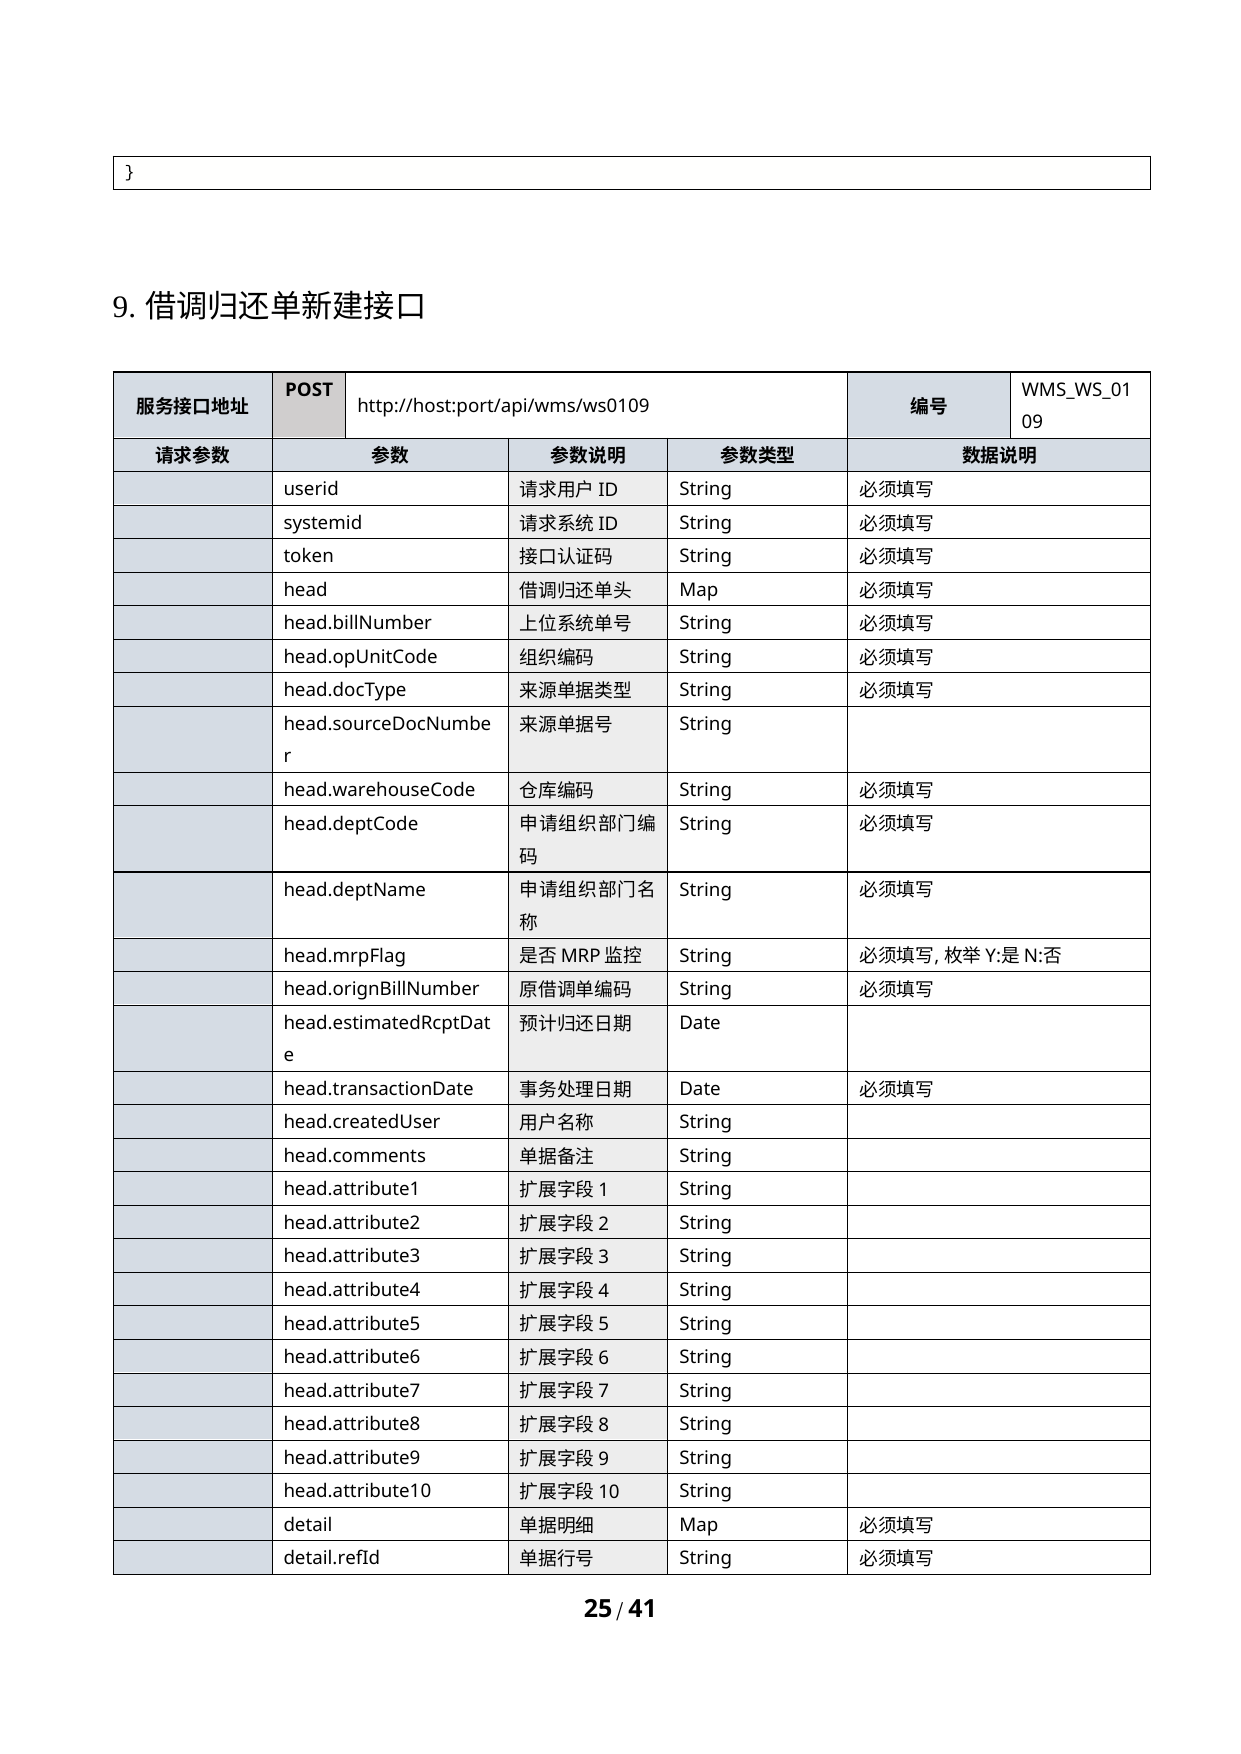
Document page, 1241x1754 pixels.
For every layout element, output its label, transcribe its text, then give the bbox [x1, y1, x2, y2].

table_cell 扩展字段7 [509, 1374, 667, 1406]
table_cell [848, 1105, 1150, 1138]
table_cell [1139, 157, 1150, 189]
table_cell String [668, 1139, 847, 1171]
table_cell String [668, 606, 847, 639]
table_cell 必须填写 [848, 806, 1150, 871]
table_cell head.sourceDocNumber [273, 707, 508, 772]
table_cell String [668, 1374, 847, 1406]
table_cell token [273, 539, 508, 572]
table_cell String [668, 1306, 847, 1339]
table_cell 必须填写, 枚举Y:是 N:否 [848, 939, 1150, 971]
table_cell 扩展字段6 [509, 1340, 667, 1372]
table_cell [114, 1306, 272, 1339]
table_cell 必须填写 [848, 1508, 1150, 1540]
table_cell detail [273, 1508, 508, 1540]
table_cell 单据明细 [509, 1508, 667, 1540]
table_cell [114, 606, 272, 639]
table_cell head.attribute9 [273, 1441, 508, 1473]
table_header http://host:port/api/wms/ws0109 [346, 373, 847, 437]
table_cell 参数说明 [509, 439, 667, 471]
table_cell String [668, 1105, 847, 1138]
table_cell Date [668, 1072, 847, 1104]
table_cell [114, 1072, 272, 1104]
table_cell 接口认证码 [509, 539, 667, 572]
table_cell 扩展字段9 [509, 1441, 667, 1473]
table_cell Map [668, 573, 847, 605]
table_cell String [668, 1206, 847, 1238]
table_cell 必须填写 [848, 673, 1150, 706]
table_cell [114, 939, 272, 971]
table_cell [114, 1105, 272, 1138]
table_cell 申请组织部门名称 [509, 873, 667, 937]
table_cell 参数类型 [668, 439, 847, 471]
subtitle 借调归还单新建接口 [112, 271, 1128, 336]
table_cell [848, 1239, 1150, 1272]
table_cell [848, 1374, 1150, 1406]
table_cell head.orignBillNumber [273, 972, 508, 1004]
table_cell 必须填写 [848, 773, 1150, 805]
table_cell 组织编码 [509, 640, 667, 672]
table_cell [114, 1441, 272, 1473]
table_cell [114, 506, 272, 538]
table_cell String [668, 1239, 847, 1272]
table_cell 必须填写 [848, 972, 1150, 1004]
table_cell [114, 1006, 272, 1071]
table_cell head.attribute5 [273, 1306, 508, 1339]
table_cell [848, 1407, 1150, 1439]
table_cell head.createdUser [273, 1105, 508, 1138]
table_cell systemid [273, 506, 508, 538]
table_cell 仓库编码 [509, 773, 667, 805]
table_cell [114, 1139, 272, 1171]
table_cell 必须填写 [848, 1072, 1150, 1104]
table_cell String [668, 873, 847, 937]
table_cell [848, 1441, 1150, 1473]
table_cell 必须填写 [848, 873, 1150, 937]
table_cell [848, 1172, 1150, 1205]
table_cell head.transactionDate [273, 1072, 508, 1104]
table_cell String [668, 1474, 847, 1507]
table_cell [848, 1306, 1150, 1339]
table_cell [114, 1541, 272, 1574]
table_cell [114, 1206, 272, 1238]
table_cell head.comments [273, 1139, 508, 1171]
table_cell head.opUnitCode [273, 640, 508, 672]
table_cell String [668, 1441, 847, 1473]
table_cell [114, 1239, 272, 1272]
table_cell 申请组织部门编码 [509, 806, 667, 871]
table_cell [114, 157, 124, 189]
table_cell String [668, 972, 847, 1004]
table_cell head [273, 573, 508, 605]
table_cell 单据行号 [509, 1541, 667, 1574]
table_cell head.billNumber [273, 606, 508, 639]
table_cell head.attribute8 [273, 1407, 508, 1439]
table_cell 必须填写 [848, 606, 1150, 639]
table_cell head.attribute1 [273, 1172, 508, 1205]
table_cell [114, 773, 272, 805]
table_cell head.deptCode [273, 806, 508, 871]
table_cell head.attribute10 [273, 1474, 508, 1507]
table_cell 用户名称 [509, 1105, 667, 1138]
table_cell [114, 1474, 272, 1507]
table_cell String [668, 939, 847, 971]
table_cell 是否MRP监控 [509, 939, 667, 971]
table_cell [114, 539, 272, 572]
table_cell [114, 806, 272, 871]
table_cell 扩展字段4 [509, 1273, 667, 1305]
table_cell [114, 673, 272, 706]
table_cell 必须填写 [848, 506, 1150, 538]
table_cell [114, 1374, 272, 1406]
table_cell 必须填写 [848, 472, 1150, 504]
table_cell [848, 1340, 1150, 1372]
table_header 编号 [848, 373, 1010, 437]
table_cell [848, 1006, 1150, 1071]
table_cell String [668, 539, 847, 572]
table_cell 必须填写 [848, 1541, 1150, 1574]
table_cell 预计归还日期 [509, 1006, 667, 1071]
table_cell [848, 707, 1150, 772]
table_cell 必须填写 [848, 539, 1150, 572]
table_cell 扩展字段8 [509, 1407, 667, 1439]
table_cell String [668, 640, 847, 672]
table_cell String [668, 1541, 847, 1574]
table_cell head.docType [273, 673, 508, 706]
table_cell [114, 1273, 272, 1305]
table_cell [848, 1273, 1150, 1305]
table_cell 请求用户ID [509, 472, 667, 504]
table_cell [114, 873, 272, 937]
table_cell 必须填写 [848, 573, 1150, 605]
table_cell [114, 972, 272, 1004]
table_cell String [668, 1407, 847, 1439]
table_cell [114, 472, 272, 504]
table_cell String [668, 1172, 847, 1205]
table_cell head.attribute3 [273, 1239, 508, 1272]
table_cell String [668, 1340, 847, 1372]
table_header 服务接口地址 [114, 373, 272, 437]
table_cell String [668, 806, 847, 871]
table_cell 借调归还单头 [509, 573, 667, 605]
table_cell head.attribute4 [273, 1273, 508, 1305]
table_cell head.deptName [273, 873, 508, 937]
table_cell head.mrpFlag [273, 939, 508, 971]
table_cell head.attribute6 [273, 1340, 508, 1372]
table_cell [114, 1172, 272, 1205]
table_cell [114, 573, 272, 605]
table_cell 来源单据号 [509, 707, 667, 772]
table_cell String [668, 673, 847, 706]
table_cell 数据说明 [848, 439, 1150, 471]
table_cell 扩展字段1 [509, 1172, 667, 1205]
table_cell [848, 1139, 1150, 1171]
table_cell head.attribute2 [273, 1206, 508, 1238]
table_cell [114, 707, 272, 772]
table_cell head.attribute7 [273, 1374, 508, 1406]
table_cell Date [668, 1006, 847, 1071]
table_cell [848, 1474, 1150, 1507]
table_cell String [668, 773, 847, 805]
table_cell detail.refId [273, 1541, 508, 1574]
table_cell 参数 [273, 439, 508, 471]
table_cell 扩展字段5 [509, 1306, 667, 1339]
table_header WMS_WS_0109 [1011, 373, 1150, 437]
table_cell [114, 1407, 272, 1439]
table_cell 原借调单编码 [509, 972, 667, 1004]
table_header POST [273, 373, 345, 437]
table_cell String [668, 707, 847, 772]
table_cell String [668, 506, 847, 538]
table_cell [114, 1508, 272, 1540]
table_cell 请求参数 [114, 439, 272, 471]
table_cell [114, 1340, 272, 1372]
table_cell userid [273, 472, 508, 504]
table_cell String [668, 1273, 847, 1305]
table_cell Map [668, 1508, 847, 1540]
table_cell [114, 640, 272, 672]
table_cell 扩展字段10 [509, 1474, 667, 1507]
table_cell 单据备注 [509, 1139, 667, 1171]
table_cell 扩展字段3 [509, 1239, 667, 1272]
table_cell String [668, 472, 847, 504]
table_cell head.warehouseCode [273, 773, 508, 805]
table_cell 必须填写 [848, 640, 1150, 672]
table_cell [848, 1206, 1150, 1238]
table_cell 事务处理日期 [509, 1072, 667, 1104]
table_cell 来源单据类型 [509, 673, 667, 706]
table_cell head.estimatedRcptDate [273, 1006, 508, 1071]
table_cell 请求系统ID [509, 506, 667, 538]
table_cell 扩展字段2 [509, 1206, 667, 1238]
table_cell 上位系统单号 [509, 606, 667, 639]
